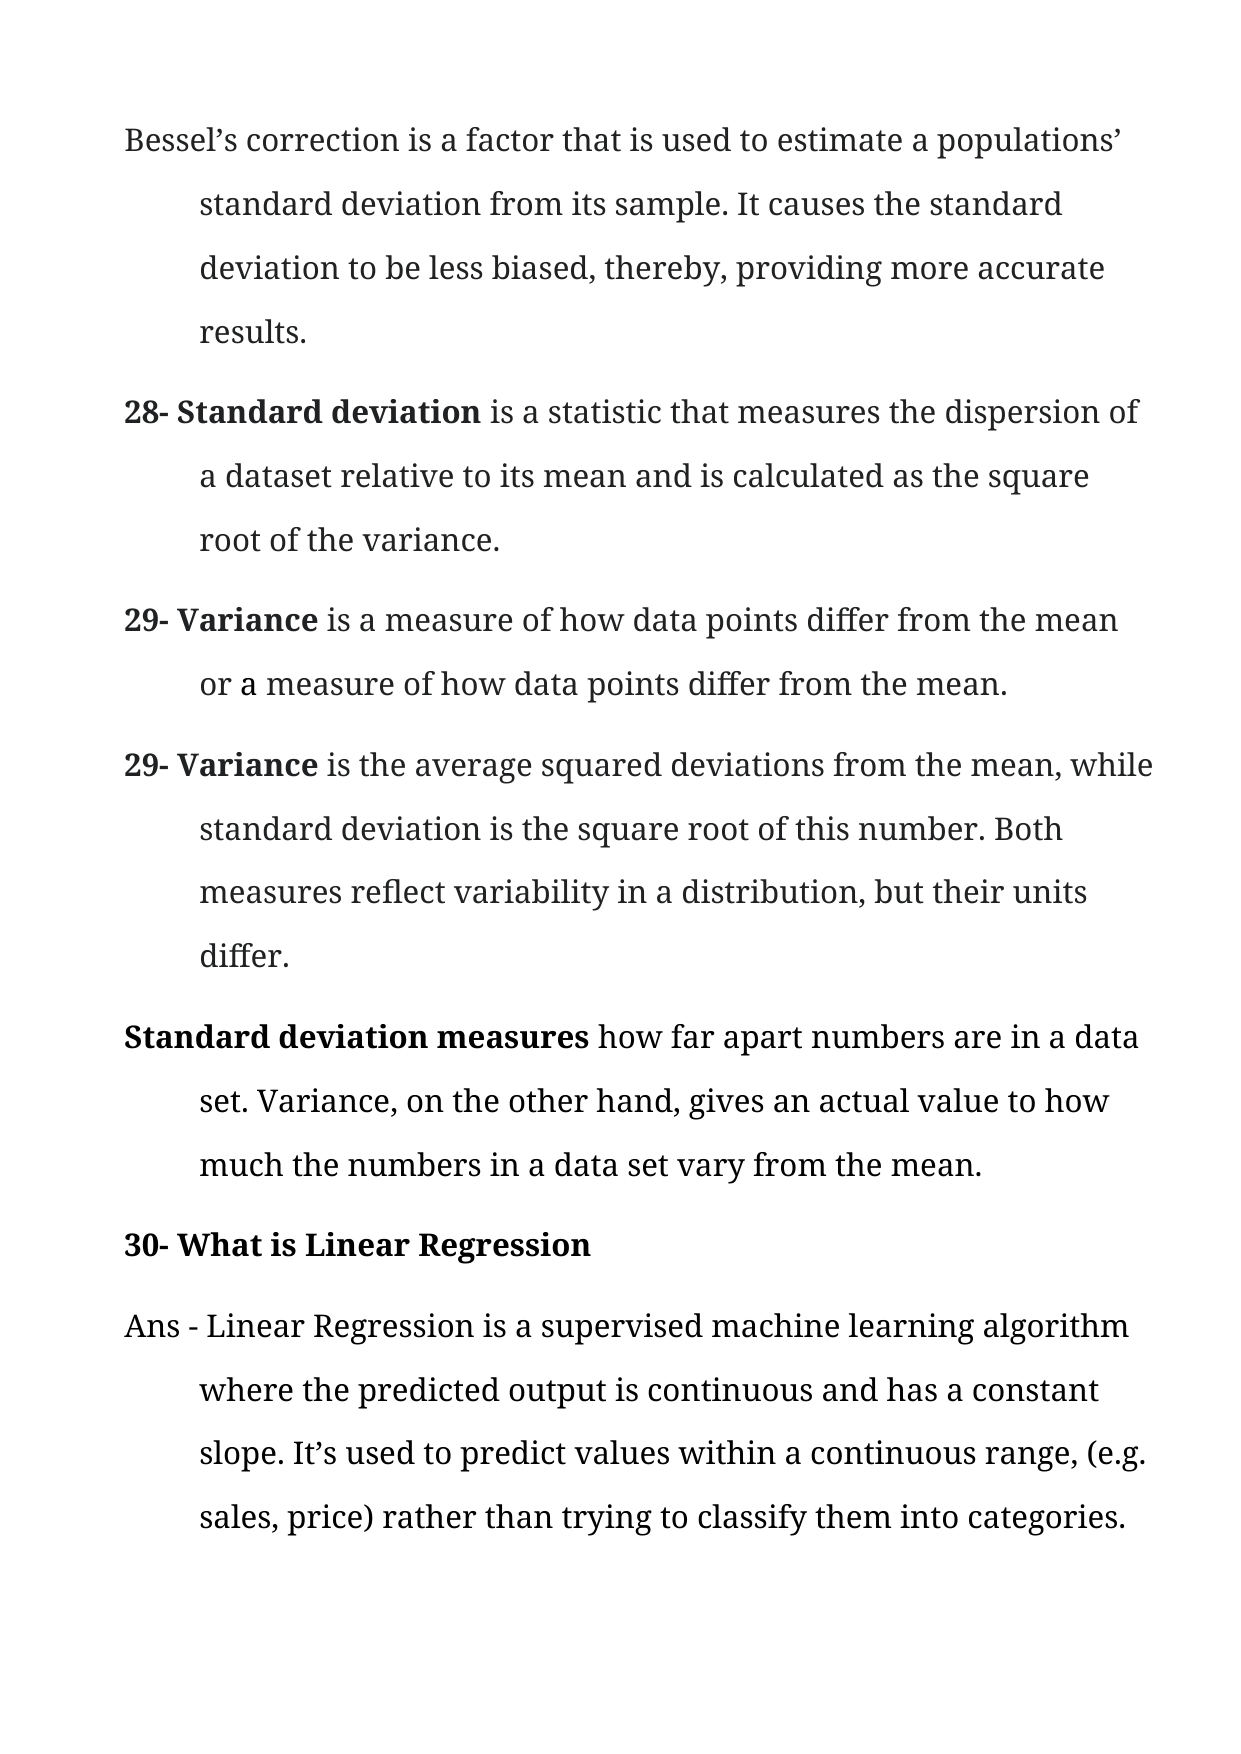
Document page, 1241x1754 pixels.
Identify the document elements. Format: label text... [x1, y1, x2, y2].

text 30- What is Linear Regression [124, 1223, 1157, 1266]
text Ans - Linear Regression is a supervised machine learning algorithm where the predicted output is continuous and has a constant slope. It’s used to predict values within a continuous range, (e.g. sales, price) rather than trying to classify them into categories. [124, 1304, 1157, 1538]
text Standard deviation measures how far apart numbers are in a data set. Variance, on the other hand, gives an actual value to how much the numbers in a data set vary from the mean. [124, 1015, 1157, 1185]
text 29- Variance is a measure of how data points differ from the mean or a measure of how data points differ from the mean. [124, 598, 1157, 705]
text Bessel’s correction is a factor that is used to estimate a populations’ standard deviation from its sample. It causes the standard deviation to be less biased, thereby, providing more accurate results. [124, 118, 1157, 352]
text 29- Variance is the average squared deviations from the mean, while standard deviation is the square root of this number. Both measures reflect variability in a distribution, but their units differ. [124, 743, 1157, 977]
text 28- Standard deviation is a statistic that measures the dispersion of a dataset relative to its mean and is calculated as the square root of the variance. [124, 390, 1157, 561]
